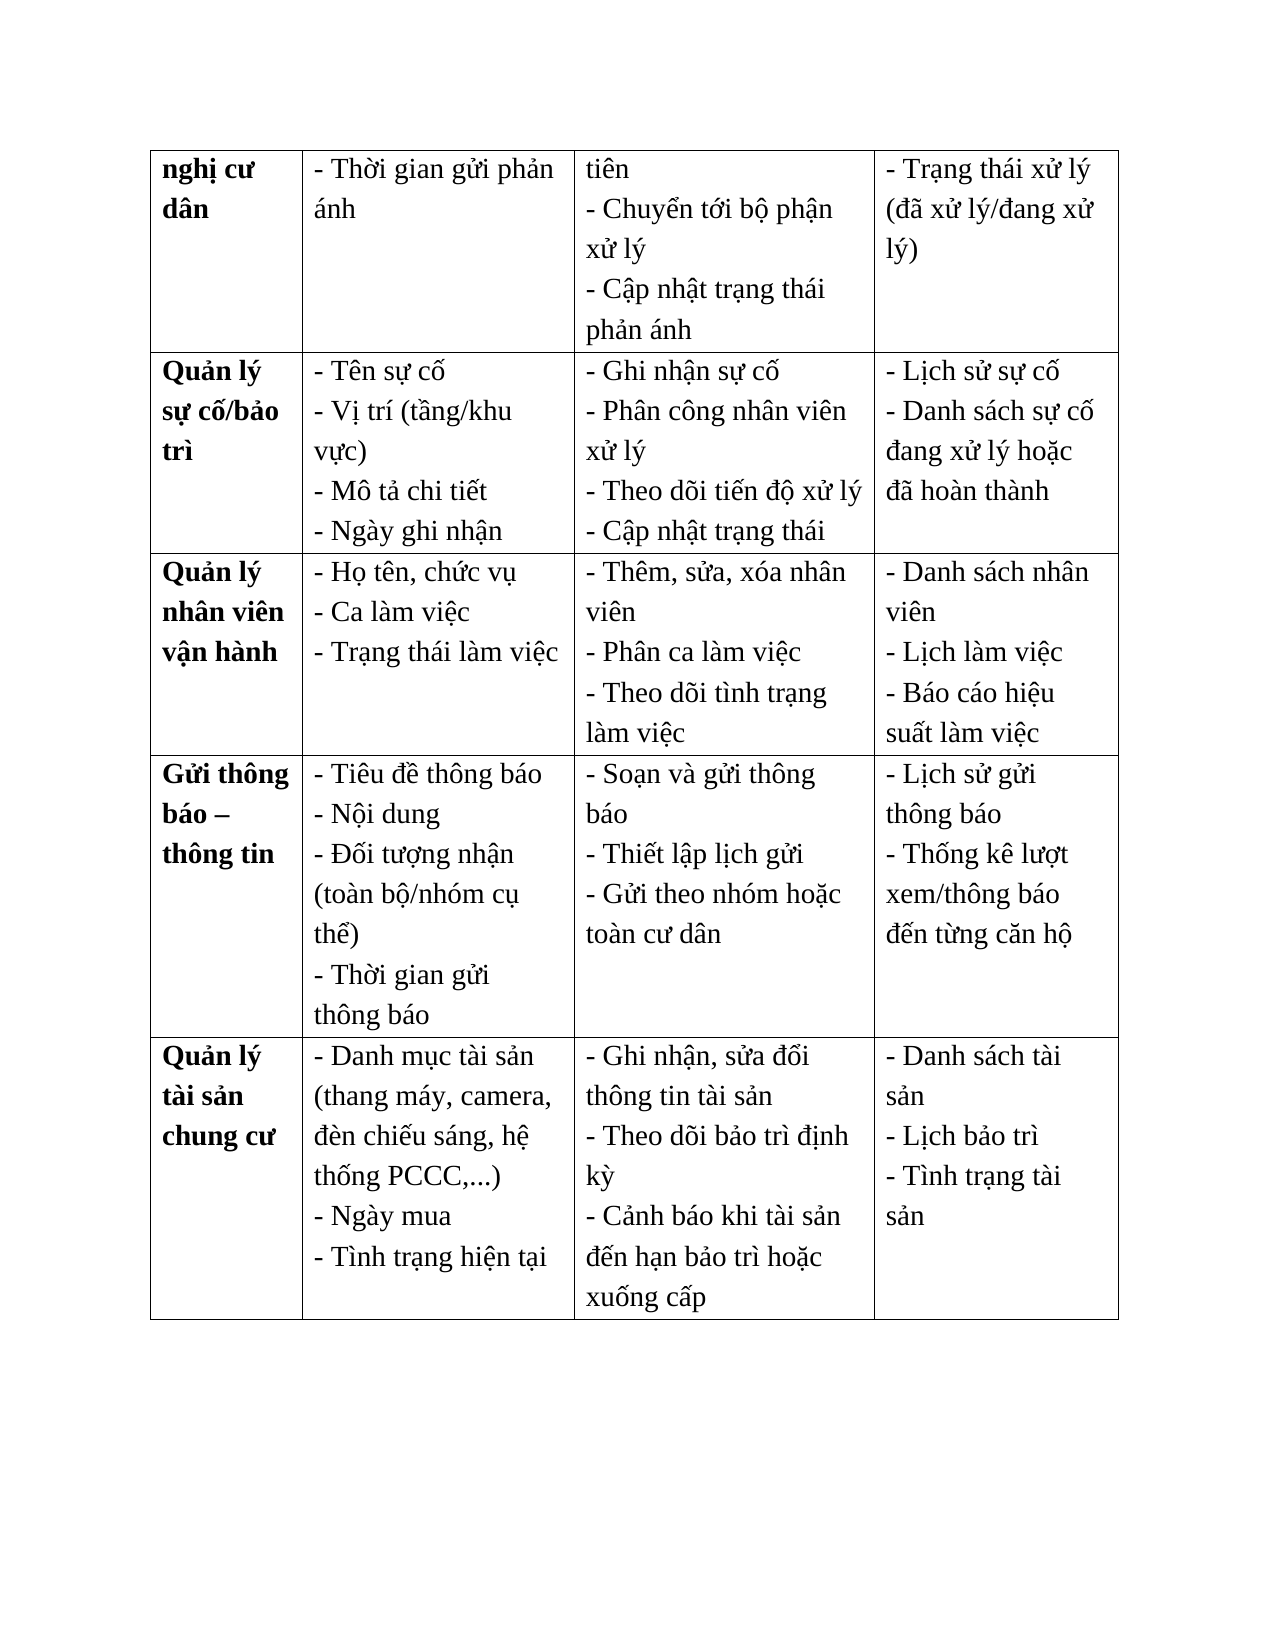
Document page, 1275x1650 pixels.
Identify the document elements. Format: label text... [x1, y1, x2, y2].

table_cell - Ghi nhận, sửa đổi thông tin tài sản - Theo dõi bảo trì định kỳ - Cảnh báo khi tài sản đến hạn bảo trì hoặc xuống cấp [575, 1038, 874, 1319]
table_cell Gửi thông báo – thông tin [151, 756, 302, 1037]
table_cell - Danh sách nhân viên - Lịch làm việc - Báo cáo hiệu suất làm việc [875, 554, 1118, 755]
table_cell - Tên sự cố - Vị trí (tầng/khu vực) - Mô tả chi tiết - Ngày ghi nhận [303, 353, 574, 553]
table_cell - Thêm, sửa, xóa nhân viên - Phân ca làm việc - Theo dõi tình trạng làm việc [575, 554, 874, 755]
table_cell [151, 151, 302, 352]
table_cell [875, 151, 1118, 352]
table_cell - Lịch sử gửi thông báo - Thống kê lượt xem/thông báo đến từng căn hộ [875, 756, 1118, 1037]
table_cell - Danh sách tài sản - Lịch bảo trì - Tình trạng tài sản [875, 1038, 1118, 1319]
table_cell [575, 151, 874, 352]
table_cell Quản lý nhân viên vận hành [151, 554, 302, 755]
table_cell - Danh mục tài sản (thang máy, camera, đèn chiếu sáng, hệ thống PCCC,...) - Ngày mua - Tình trạng hiện tại [303, 1038, 574, 1319]
table_cell Quản lý sự cố/bảo trì [151, 353, 302, 553]
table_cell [303, 151, 574, 352]
table_cell - Tiêu đề thông báo - Nội dung - Đối tượng nhận (toàn bộ/nhóm cụ thể) - Thời gian gửi thông báo [303, 756, 574, 1037]
table_cell - Lịch sử sự cố - Danh sách sự cố đang xử lý hoặc đã hoàn thành [875, 353, 1118, 553]
table_cell - Ghi nhận sự cố - Phân công nhân viên xử lý - Theo dõi tiến độ xử lý - Cập nhật trạng thái [575, 353, 874, 553]
table_cell - Soạn và gửi thông báo - Thiết lập lịch gửi - Gửi theo nhóm hoặc toàn cư dân [575, 756, 874, 1037]
table_cell Quản lý tài sản chung cư [151, 1038, 302, 1319]
table_cell - Họ tên, chức vụ - Ca làm việc - Trạng thái làm việc [303, 554, 574, 755]
